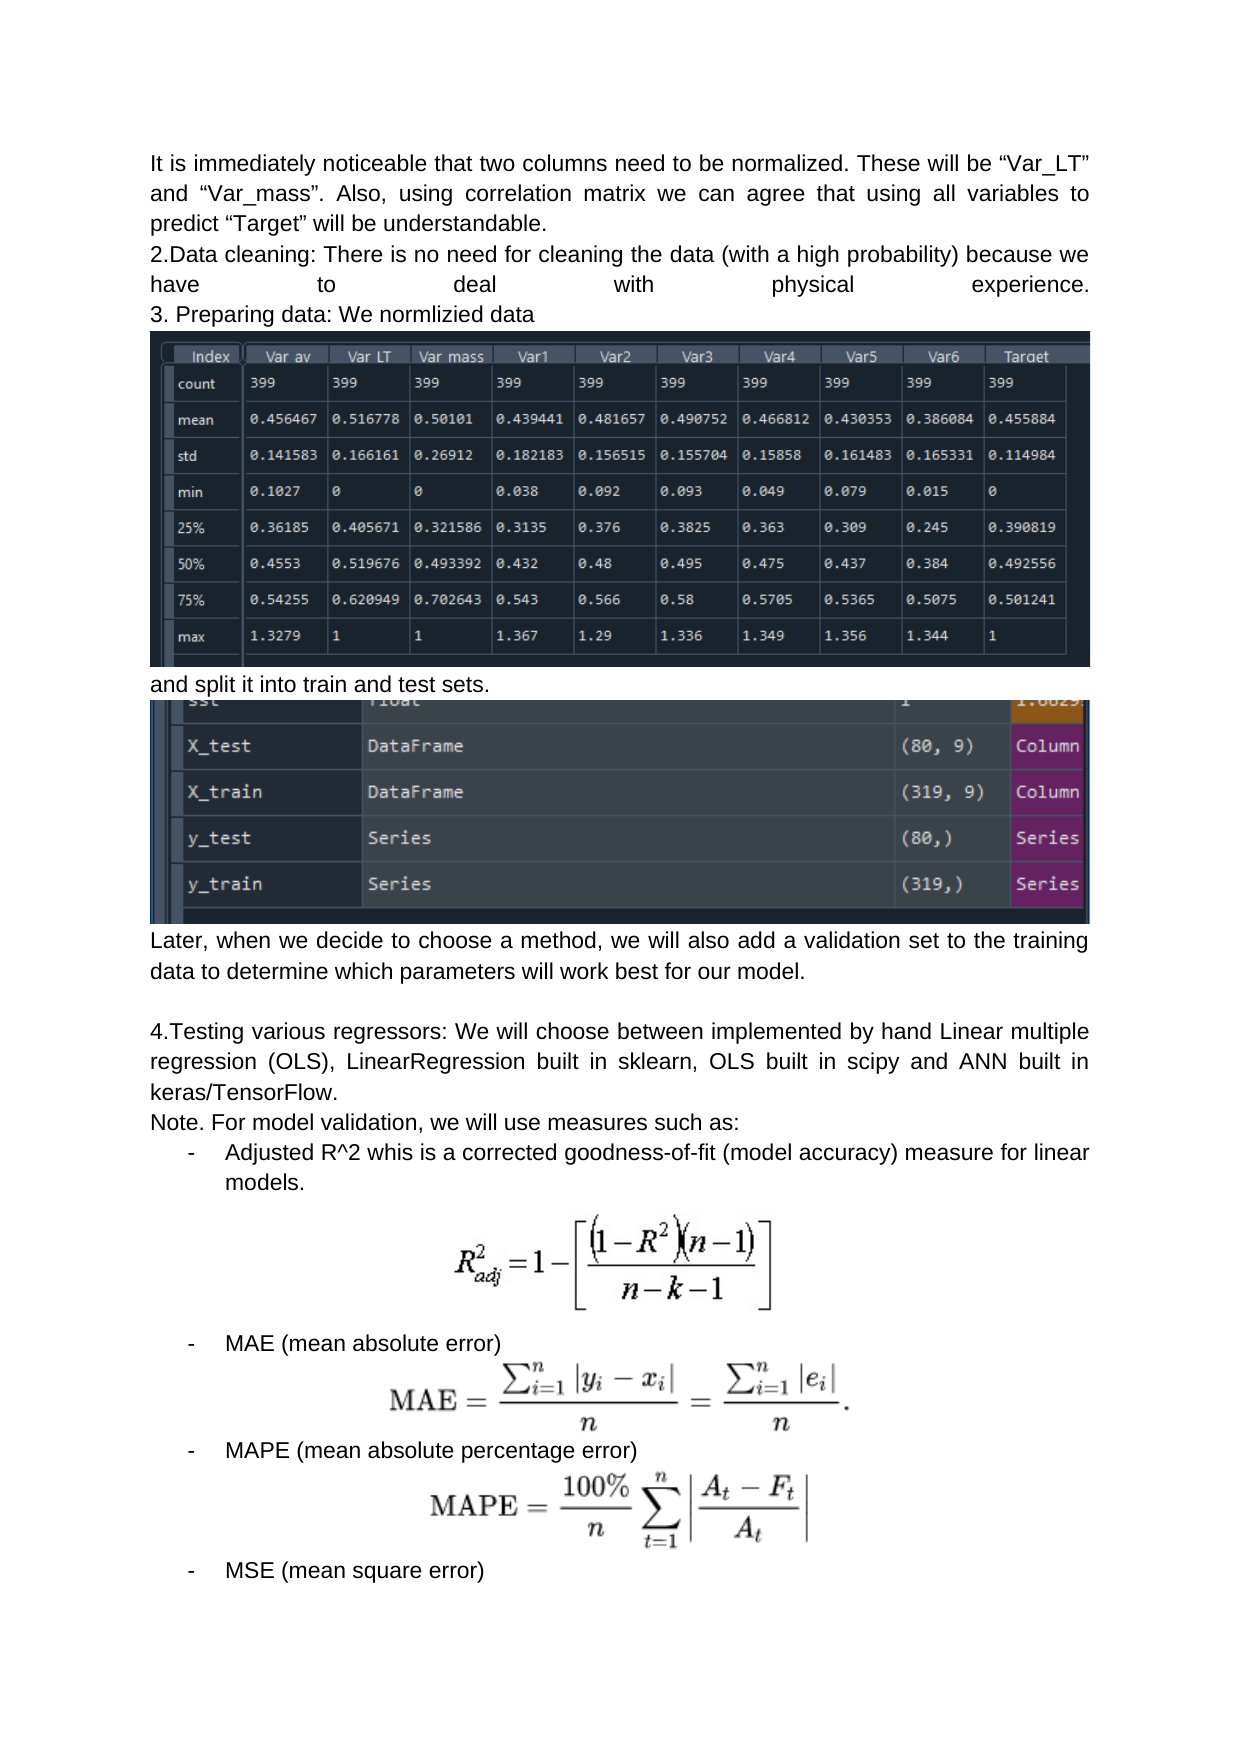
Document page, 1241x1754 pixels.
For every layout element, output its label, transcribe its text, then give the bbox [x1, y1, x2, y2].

list MAE (mean absolute error) [187, 1330, 1090, 1356]
picture [389, 1360, 851, 1434]
picture [436, 1199, 804, 1326]
picture [430, 1467, 810, 1554]
list MSE (mean square error) [187, 1557, 1090, 1584]
text 2.Data cleaning: There is no need for cleaning the data (with a high probability) because we have to deal with physical experience. 3. Preparing data: We normlizied data [150, 241, 1090, 327]
list MAPE (mean absolute percentage error) [187, 1437, 1090, 1464]
text Later, when we decide to choose a method, we will also add a validation set to the training data to determine which parameters will work best for our model. [150, 927, 1090, 984]
text 4.Testing various regressors: We will choose between implemented by hand Linear multiple regression (OLS), LinearRegression built in sklearn, OLS built in scipy and ANN built in keras/TensorFlow. [150, 1018, 1090, 1105]
list Adjusted R^2 whis is a corrected goodness-of-fit (model accuracy) measure for linear models. [187, 1139, 1090, 1196]
picture [150, 331, 1091, 667]
text It is immediately noticeable that two columns need to be normalized. These will be “Var_LT” and “Var_mass”. Also, using correlation matrix we can agree that using all variables to predict “Target” will be understandable. [150, 150, 1090, 237]
picture [150, 700, 1091, 924]
text and split it into train and test sets. [150, 671, 1090, 697]
text Note. For model validation, we will use measures such as: [150, 1109, 1090, 1135]
